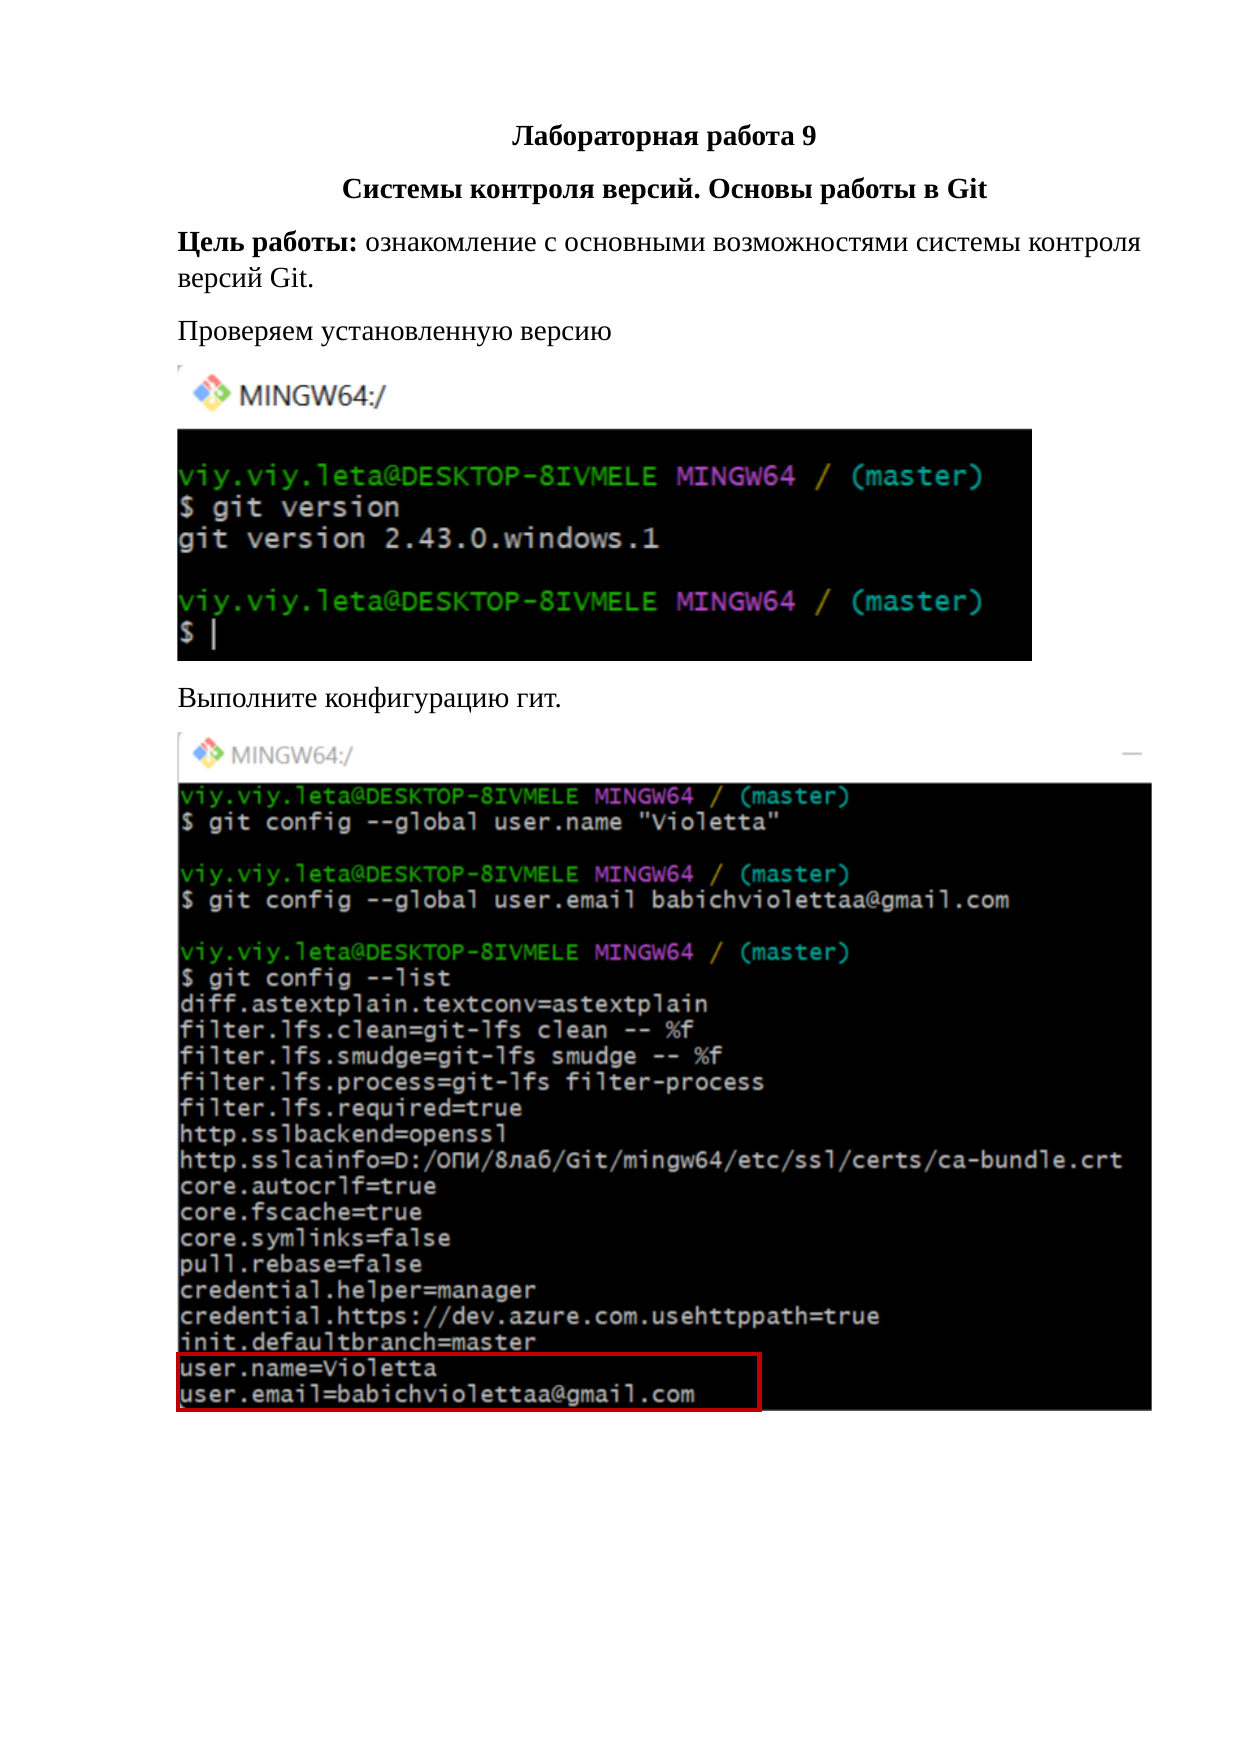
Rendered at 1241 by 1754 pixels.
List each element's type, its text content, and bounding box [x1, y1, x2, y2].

text Системы контроля версий. Основы работы в Git [177, 171, 1152, 204]
text Выполните конфигурацию гит. [177, 680, 1152, 713]
picture [180, 1356, 757, 1408]
text Цель работы: ознакомление с основными возможностями системы контроля версий Git. [177, 224, 1152, 293]
picture [177, 732, 1152, 1411]
text Лабораторная работа 9 [177, 118, 1152, 152]
text Проверяем установленную версию [177, 313, 1152, 346]
picture [177, 365, 1032, 661]
